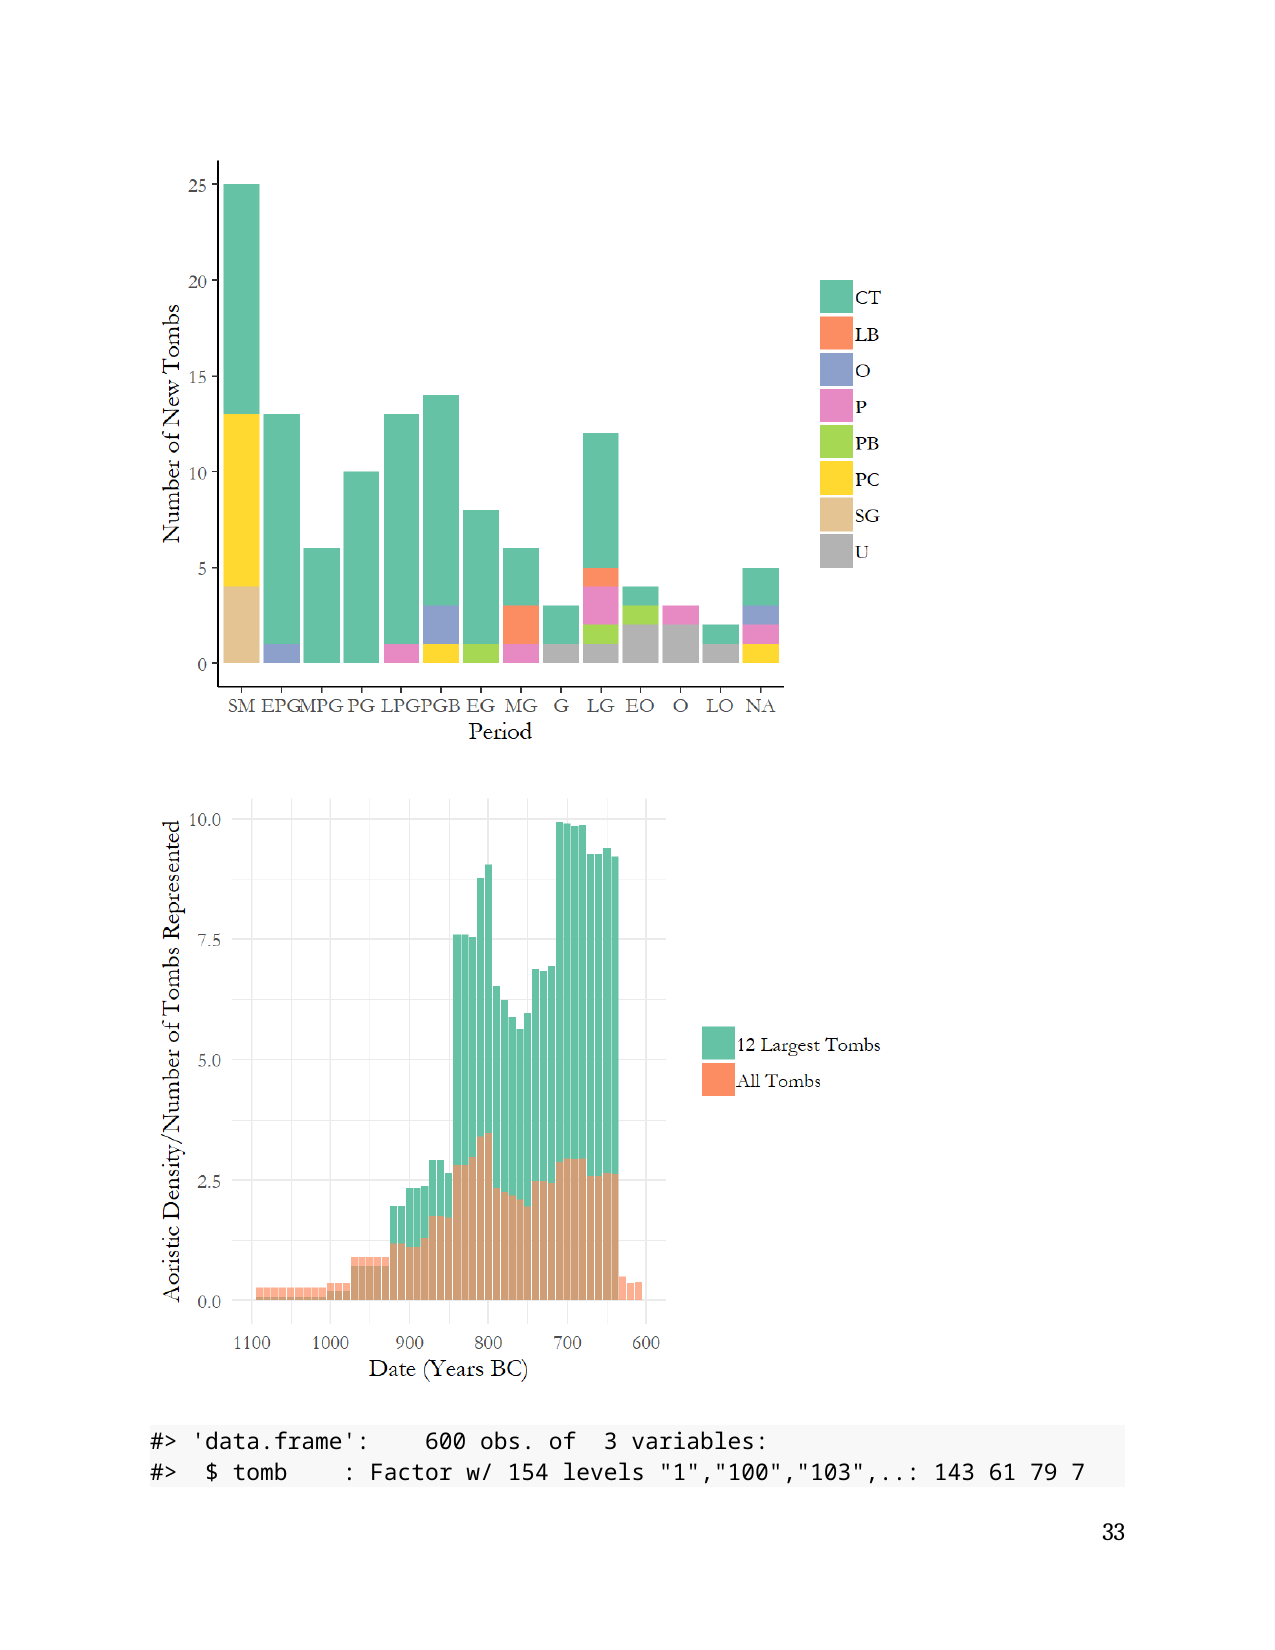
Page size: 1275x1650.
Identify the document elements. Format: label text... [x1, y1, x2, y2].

picture [150, 150, 904, 754]
picture [150, 787, 904, 1391]
